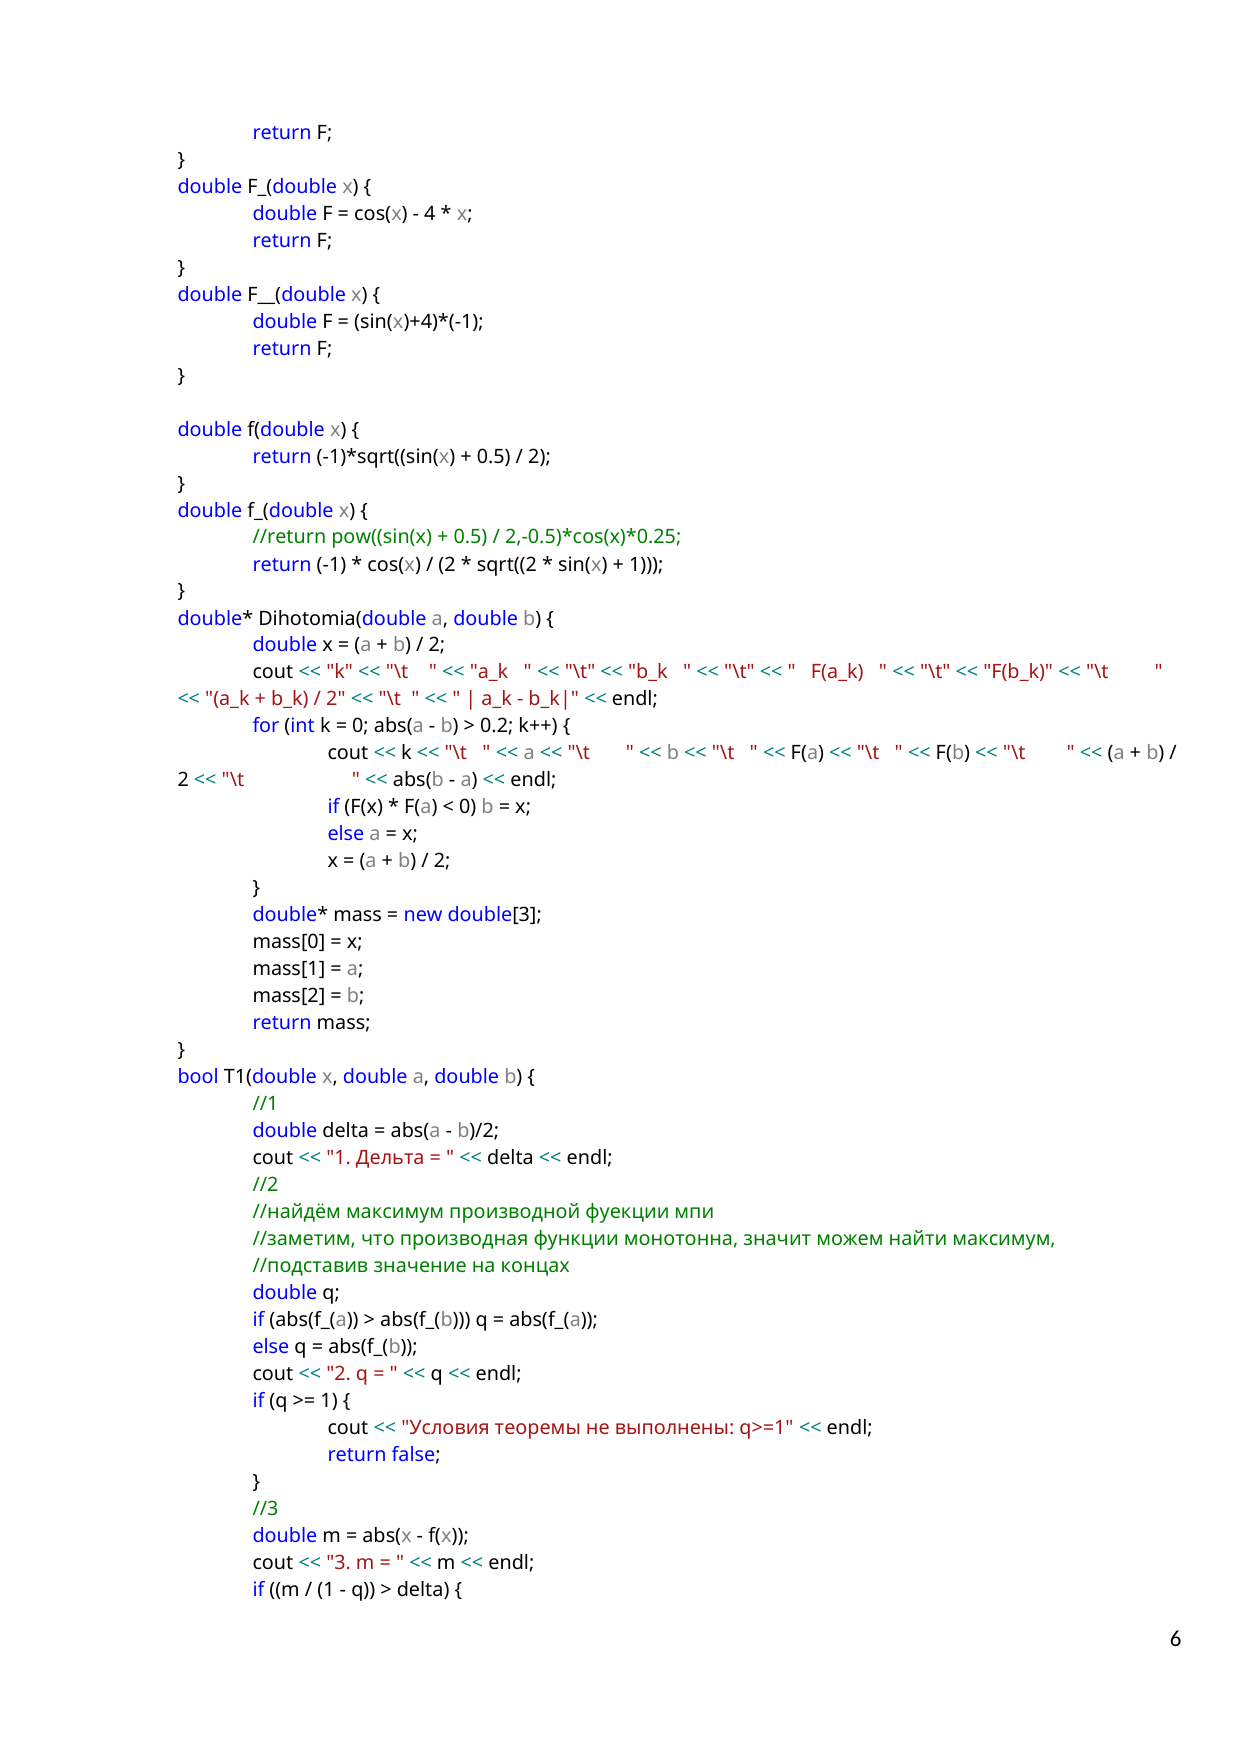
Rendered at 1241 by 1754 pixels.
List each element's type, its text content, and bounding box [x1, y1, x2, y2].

text } [177, 469, 1181, 496]
text for (int k = 0; abs(a - b) > 0.2; k++) { [177, 712, 1181, 739]
text cout << "1. Дельта = " << delta << endl; [177, 1143, 1181, 1170]
text double* Dihotomia(double a, double b) { [177, 604, 1181, 631]
text //1 [177, 1089, 1181, 1116]
text cout << "2. q = " << q << endl; [177, 1359, 1181, 1386]
text //2 [177, 1170, 1181, 1197]
text return F; [177, 226, 1181, 253]
text if (abs(f_(a)) > abs(f_(b))) q = abs(f_(a)); [177, 1305, 1181, 1332]
text x = (a + b) / 2; [177, 847, 1181, 873]
text if ((m / (1 - q)) > delta) { [177, 1575, 1181, 1602]
text bool T1(double x, double a, double b) { [177, 1062, 1181, 1089]
text mass[2] = b; [177, 981, 1181, 1008]
text return (-1)*sqrt((sin(x) + 0.5) / 2); [177, 442, 1181, 469]
text //return pow((sin(x) + 0.5) / 2,-0.5)*cos(x)*0.25; [177, 523, 1181, 550]
text else q = abs(f_(b)); [177, 1332, 1181, 1359]
text double q; [177, 1278, 1181, 1305]
text //найдём максимум производной фуекции мпи [177, 1197, 1181, 1224]
text double* mass = new double[3]; [177, 901, 1181, 927]
text double m = abs(x - f(x)); [177, 1521, 1181, 1548]
text double f(double x) { [177, 415, 1181, 442]
text //подставив значение на концах [177, 1251, 1181, 1278]
text double f_(double x) { [177, 496, 1181, 523]
text double F__(double x) { [177, 280, 1181, 307]
text } [177, 1467, 1181, 1494]
text return (-1) * cos(x) / (2 * sqrt((2 * sin(x) + 1))); [177, 550, 1181, 577]
text } [177, 873, 1181, 901]
text } [177, 145, 1181, 172]
text double F = cos(x) - 4 * x; [177, 199, 1181, 226]
text } [177, 577, 1181, 604]
text } [177, 253, 1181, 280]
text double F_(double x) { [177, 172, 1181, 199]
text return mass; [177, 1008, 1181, 1035]
text if (q >= 1) { [177, 1386, 1181, 1413]
text //заметим, что производная функции монотонна, значит можем найти максимум, [177, 1224, 1181, 1251]
text return false; [177, 1440, 1181, 1467]
text cout << "k" << "\t " << "a_k " << "\t" << "b_k " << "\t" << " F(a_k) " << "\t" << "F(b_k)" << "\t " << "(a_k + b_k) / 2" << "\t " << " | a_k - b_k|" << endl; [177, 658, 1181, 712]
text //3 [177, 1494, 1181, 1521]
text } [177, 1035, 1181, 1062]
text cout << k << "\t " << a << "\t " << b << "\t " << F(a) << "\t " << F(b) << "\t " << (a + b) / 2 << "\t " << abs(b - a) << endl; [177, 739, 1181, 793]
text cout << "Условия теоремы не выполнены: q>=1" << endl; [177, 1413, 1181, 1440]
text double F = (sin(x)+4)*(-1); [177, 307, 1181, 334]
text double delta = abs(a - b)/2; [177, 1116, 1181, 1143]
text else a = x; [177, 819, 1181, 847]
text if (F(x) * F(a) < 0) b = x; [177, 793, 1181, 819]
text mass[0] = x; [177, 927, 1181, 954]
text double x = (a + b) / 2; [177, 631, 1181, 658]
text } [177, 361, 1181, 388]
text cout << "3. m = " << m << endl; [177, 1548, 1181, 1575]
text return F; [177, 118, 1181, 145]
text mass[1] = a; [177, 954, 1181, 981]
text return F; [177, 334, 1181, 361]
